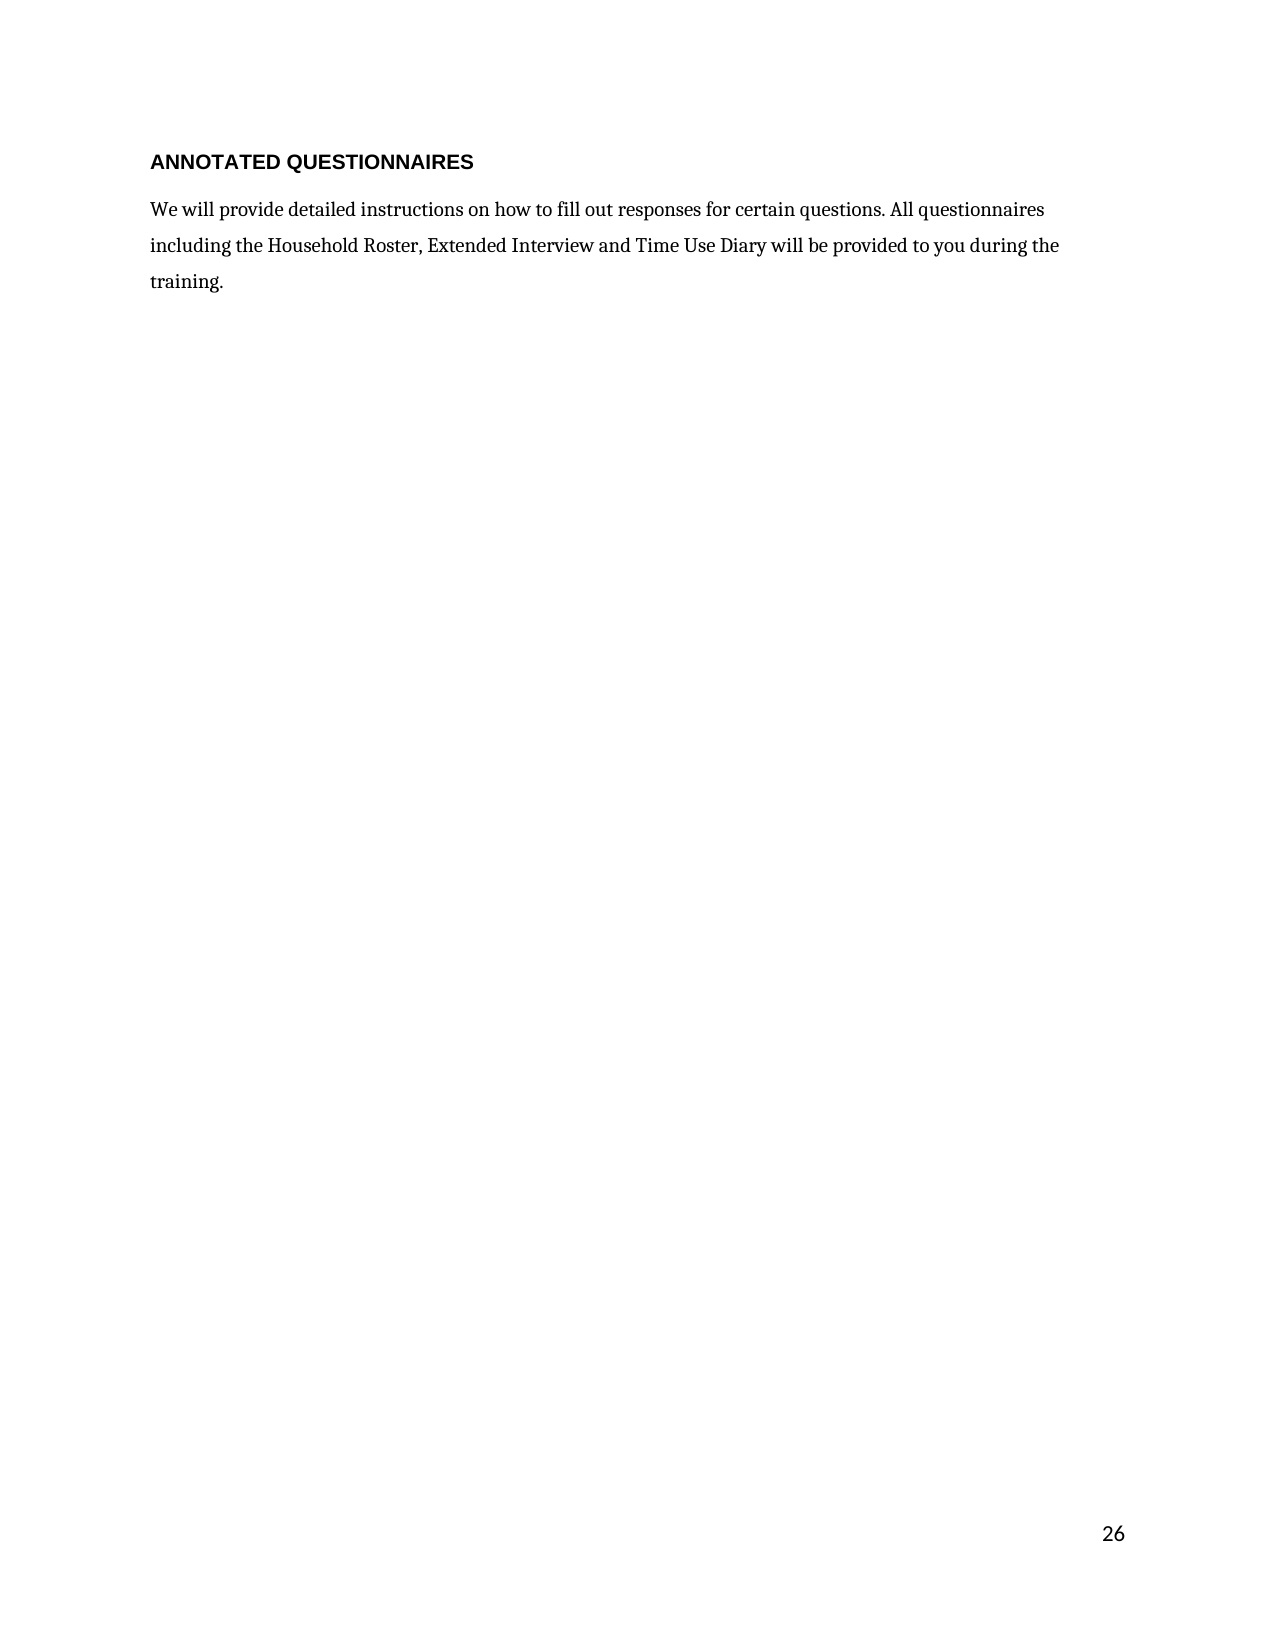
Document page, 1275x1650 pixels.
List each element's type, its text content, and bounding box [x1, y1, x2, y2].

text We will provide detailed instructions on how to fill out responses for certain questions. All questionnaires including the Household Roster, Extended Interview and Time Use Diary will be provided to you during the training. [150, 198, 1125, 294]
subtitle Annotated Questionnaires [150, 150, 1125, 174]
